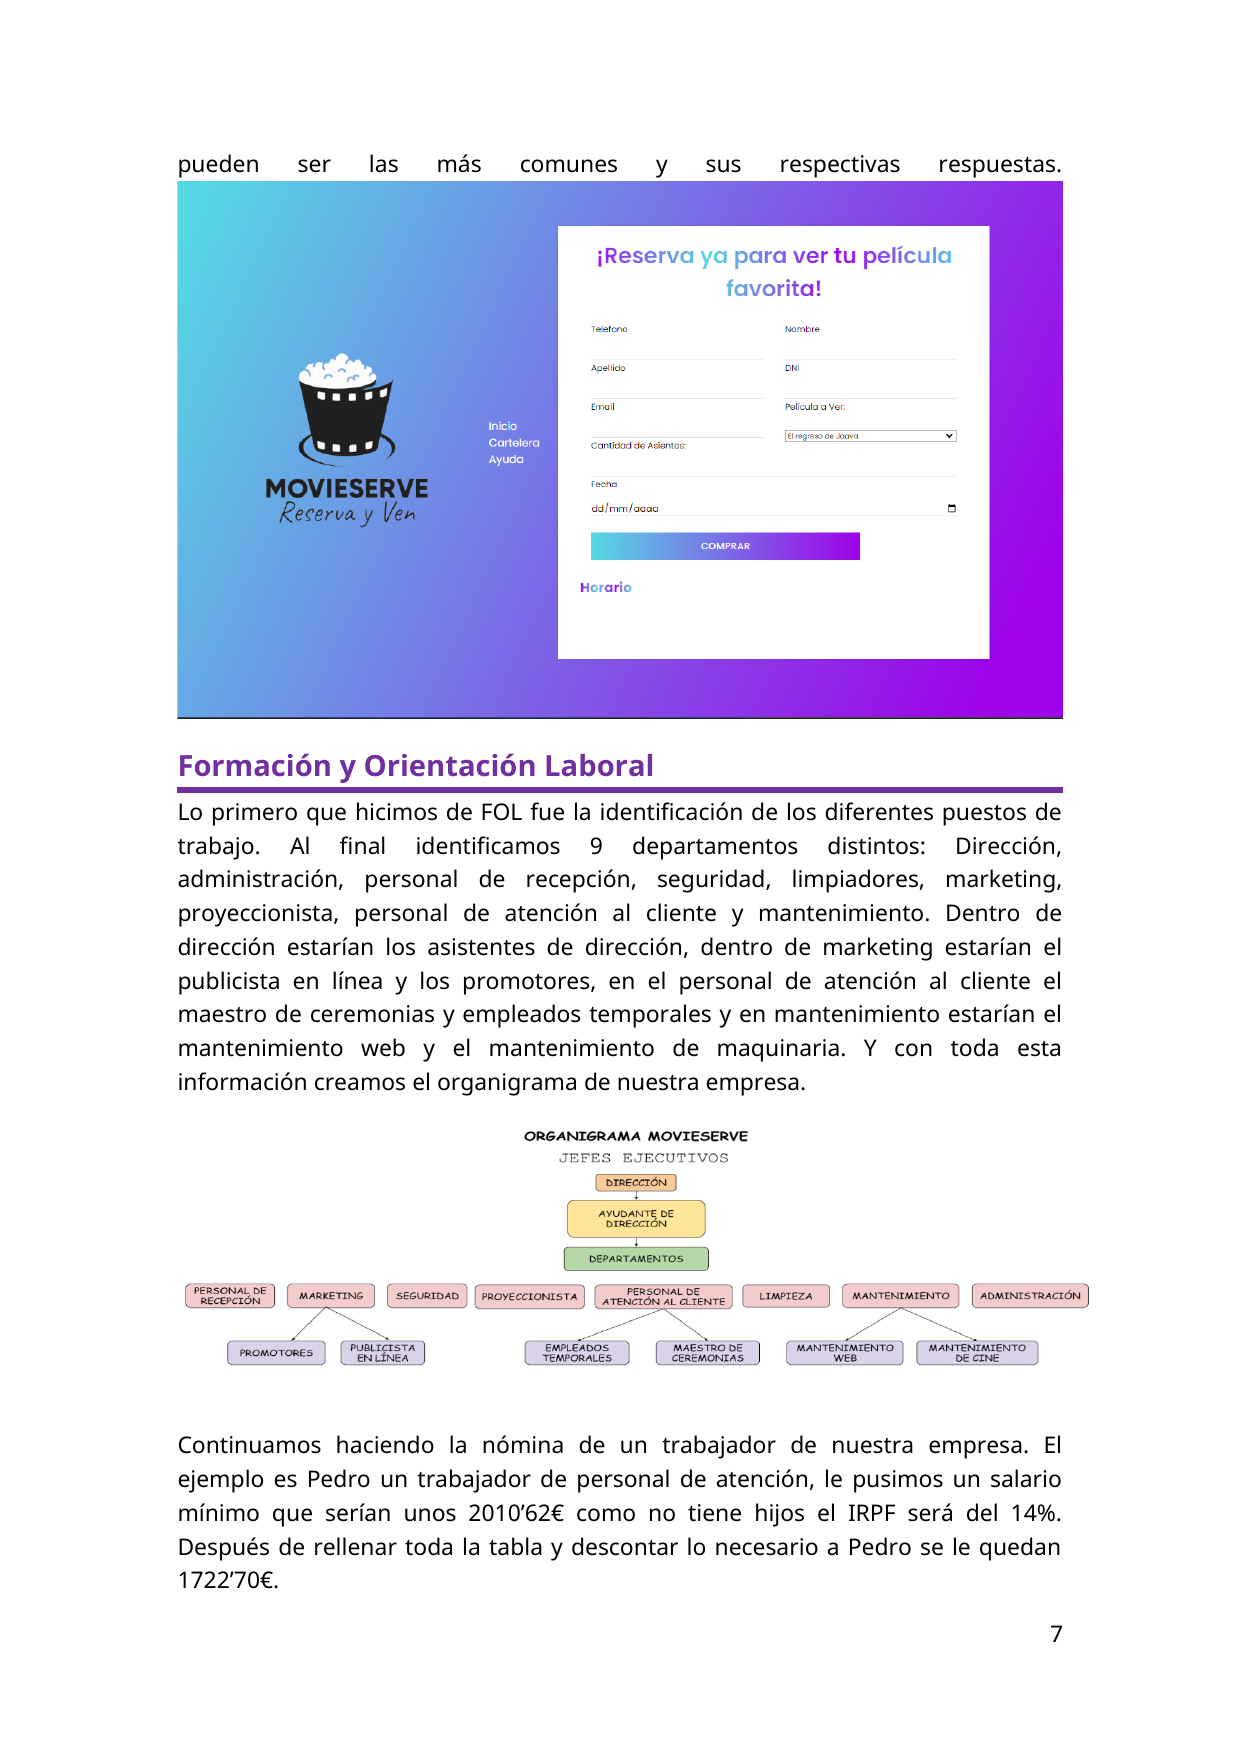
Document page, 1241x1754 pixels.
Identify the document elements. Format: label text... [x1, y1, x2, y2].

text Continuamos haciendo la nómina de un trabajador de nuestra empresa. El ejemplo es Pedro un trabajador de personal de atención, le pusimos un salario mínimo que serían unos 2010’62€ como no tiene hijos el IRPF será del 14%. Después de rellenar toda la tabla y descontar lo necesario a Pedro se le quedan 1722’70€. [177, 1429, 1063, 1596]
picture [177, 181, 1063, 719]
text Lo primero que hicimos de FOL fue la identificación de los diferentes puestos de trabajo. Al final identificamos 9 departamentos distintos: Dirección, administración, personal de recepción, seguridad, limpiadores, marketing, proyeccionista, personal de atención al cliente y mantenimiento. Dentro de dirección estarían los asistentes de dirección, dentro de marketing estarían el publicista en línea y los promotores, en el personal de atención al cliente el maestro de ceremonias y empleados temporales y en mantenimiento estarían el mantenimiento web y el mantenimiento de maquinaria. Y con toda esta información creamos el organigrama de nuestra empresa. [177, 796, 1063, 1097]
subtitle Formación y Orientación Laboral [177, 745, 1063, 787]
text Para terminar, tenemos la página de ayuda, la parte superior de esta página es la misa que la de inicio y de cartelera, aparte de esto solo hay un div el cual usando otra vez. El div en cuestión contiene 10 preguntas que hemos considerado que pueden ser las más comunes y sus respectivas respuestas. [177, 148, 1063, 181]
picture [177, 1116, 1130, 1411]
